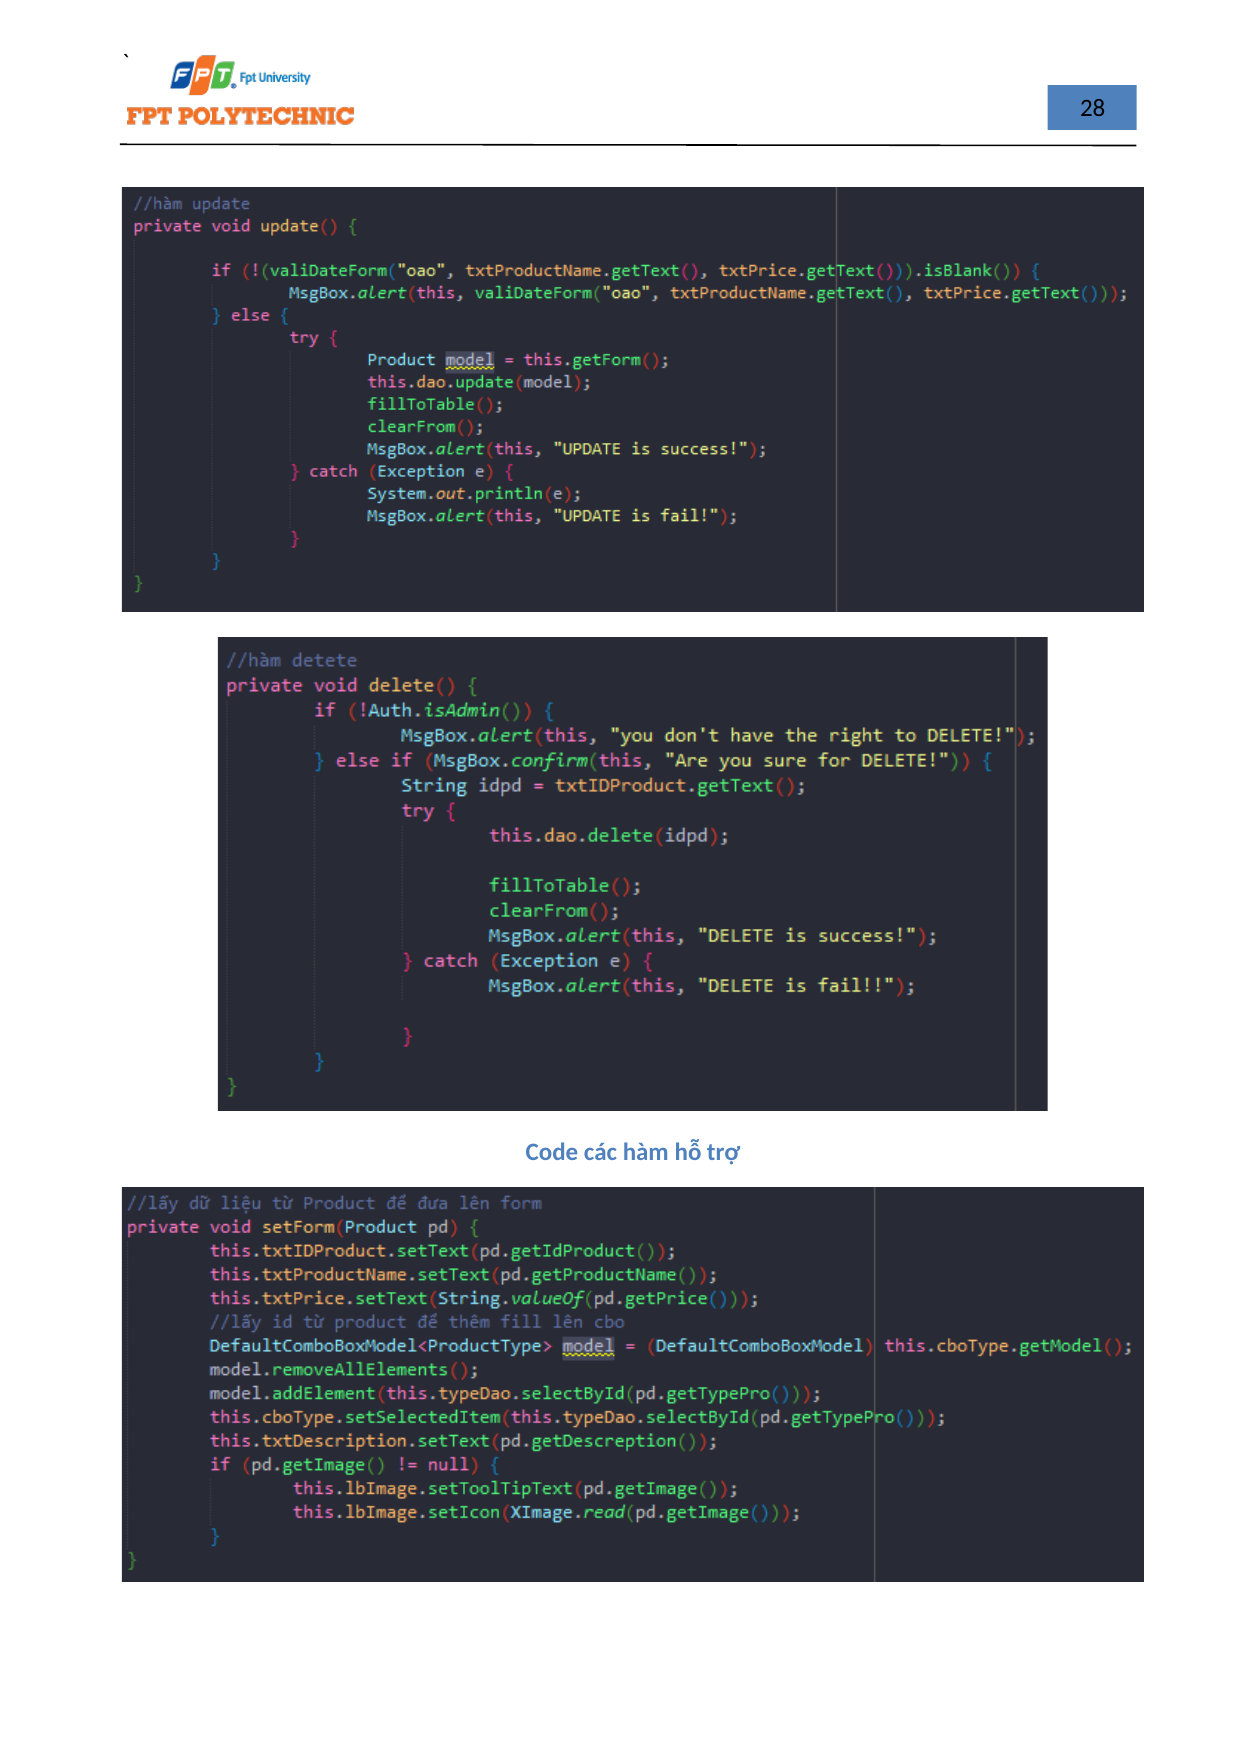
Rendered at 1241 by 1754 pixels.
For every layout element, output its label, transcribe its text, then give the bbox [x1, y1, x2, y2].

text Code các hàm hỗ trợ [122, 1136, 1144, 1167]
picture [121, 1187, 1144, 1582]
picture [217, 637, 1048, 1111]
picture [120, 50, 369, 134]
picture [121, 187, 1144, 612]
